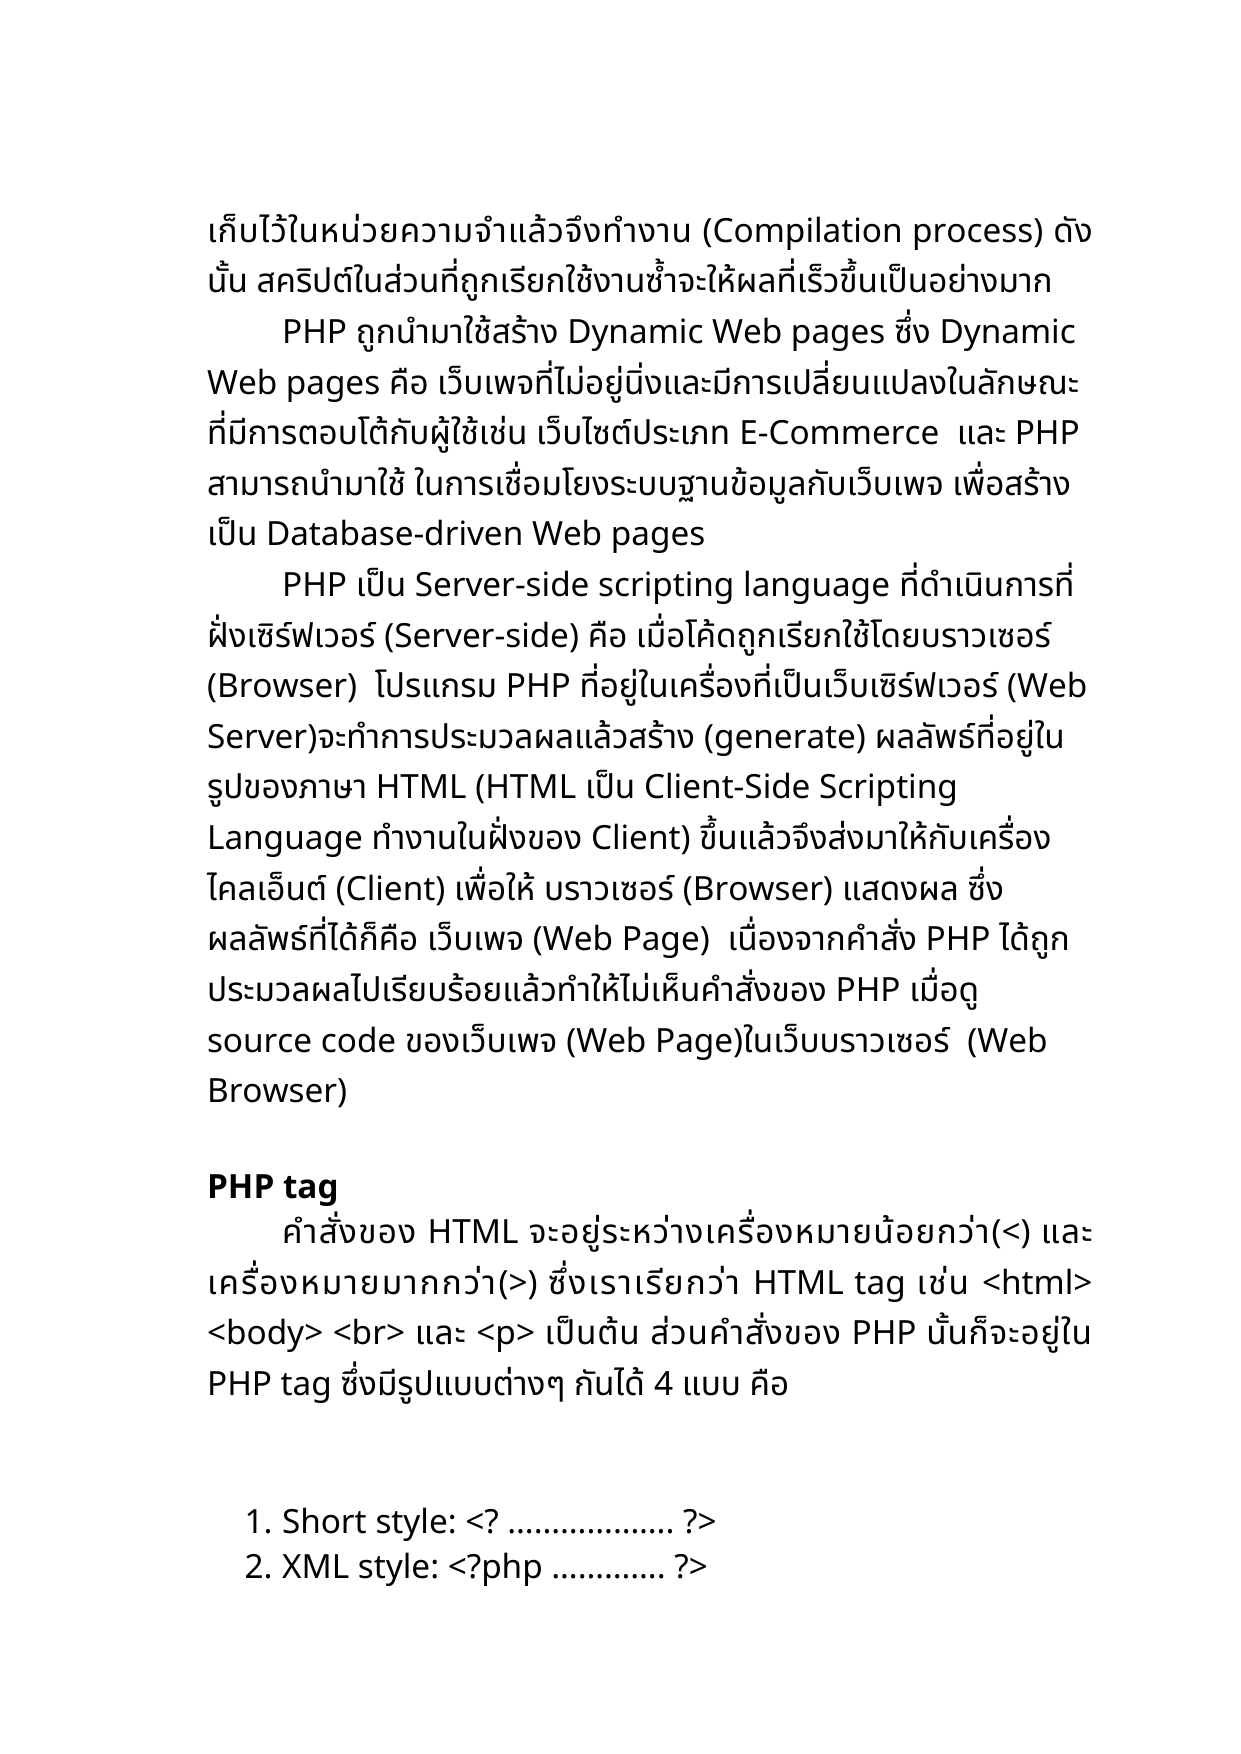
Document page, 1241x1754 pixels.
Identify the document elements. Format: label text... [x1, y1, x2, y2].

list XML style: <?php …………. ?> [244, 1543, 1092, 1588]
subtitle PHP tag [207, 1162, 1092, 1208]
text PHP ถูกนำมาใช้สร้าง Dynamic Web pages ซึ่ง Dynamic Web pages คือ เว็บเพจที่ไม่อยู่นิ่งและมีการเปลี่ยนแปลงในลักษณะที่มีการตอบโต้กับผู้ใช้เช่น เว็บไซต์ประเภท E-Commerce และ PHP สามารถนำมาใช้ ในการเชื่อมโยงระบบฐานข้อมูลกับเว็บเพจ เพื่อสร้างเป็น Database-driven Web pages [207, 308, 1092, 561]
text PHP เป็น Server-side scripting language ที่ดำเนินการที่ฝั่งเซิร์ฟเวอร์ (Server-side) คือ เมื่อโค้ดถูกเรียกใช้โดยบราวเซอร์ (Browser) โปรแกรม PHP ที่อยู่ในเครื่องที่เป็นเว็บเซิร์ฟเวอร์ (Web Server)จะทำการประมวลผลแล้วสร้าง (generate) ผลลัพธ์ที่อยู่ในรูปของภาษา HTML (HTML เป็น Client-Side Scripting Language ทำงานในฝั่งของ Client) ขึ้นแล้วจึงส่งมาให้กับเครื่องไคลเอ็นต์ (Client) เพื่อให้ บราวเซอร์ (Browser) แสดงผล ซึ่งผลลัพธ์ที่ได้ก็คือ เว็บเพจ (Web Page) เนื่องจากคำสั่ง PHP ได้ถูกประมวลผลไปเรียบร้อยแล้วทำให้ไม่เห็นคำสั่งของ PHP เมื่อดู source code ของเว็บเพจ (Web Page)ในเว็บบราวเซอร์ (Web Browser) [207, 561, 1092, 1112]
list Short style: <? ………………. ?> [244, 1497, 1092, 1543]
text คำสั่งของ HTML จะอยู่ระหว่างเครื่องหมายน้อยกว่า(<) และเครื่องหมายมากกว่า(>) ซึ่งเราเรียกว่า HTML tag เช่น <html> <body> <br> และ <p> เป็นต้น ส่วนคำสั่งของ PHP นั้นก็จะอยู่ใน PHP tag ซึ่งมีรูปแบบต่างๆ กันได้ 4 แบบ คือ [207, 1208, 1092, 1410]
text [207, 207, 1092, 308]
